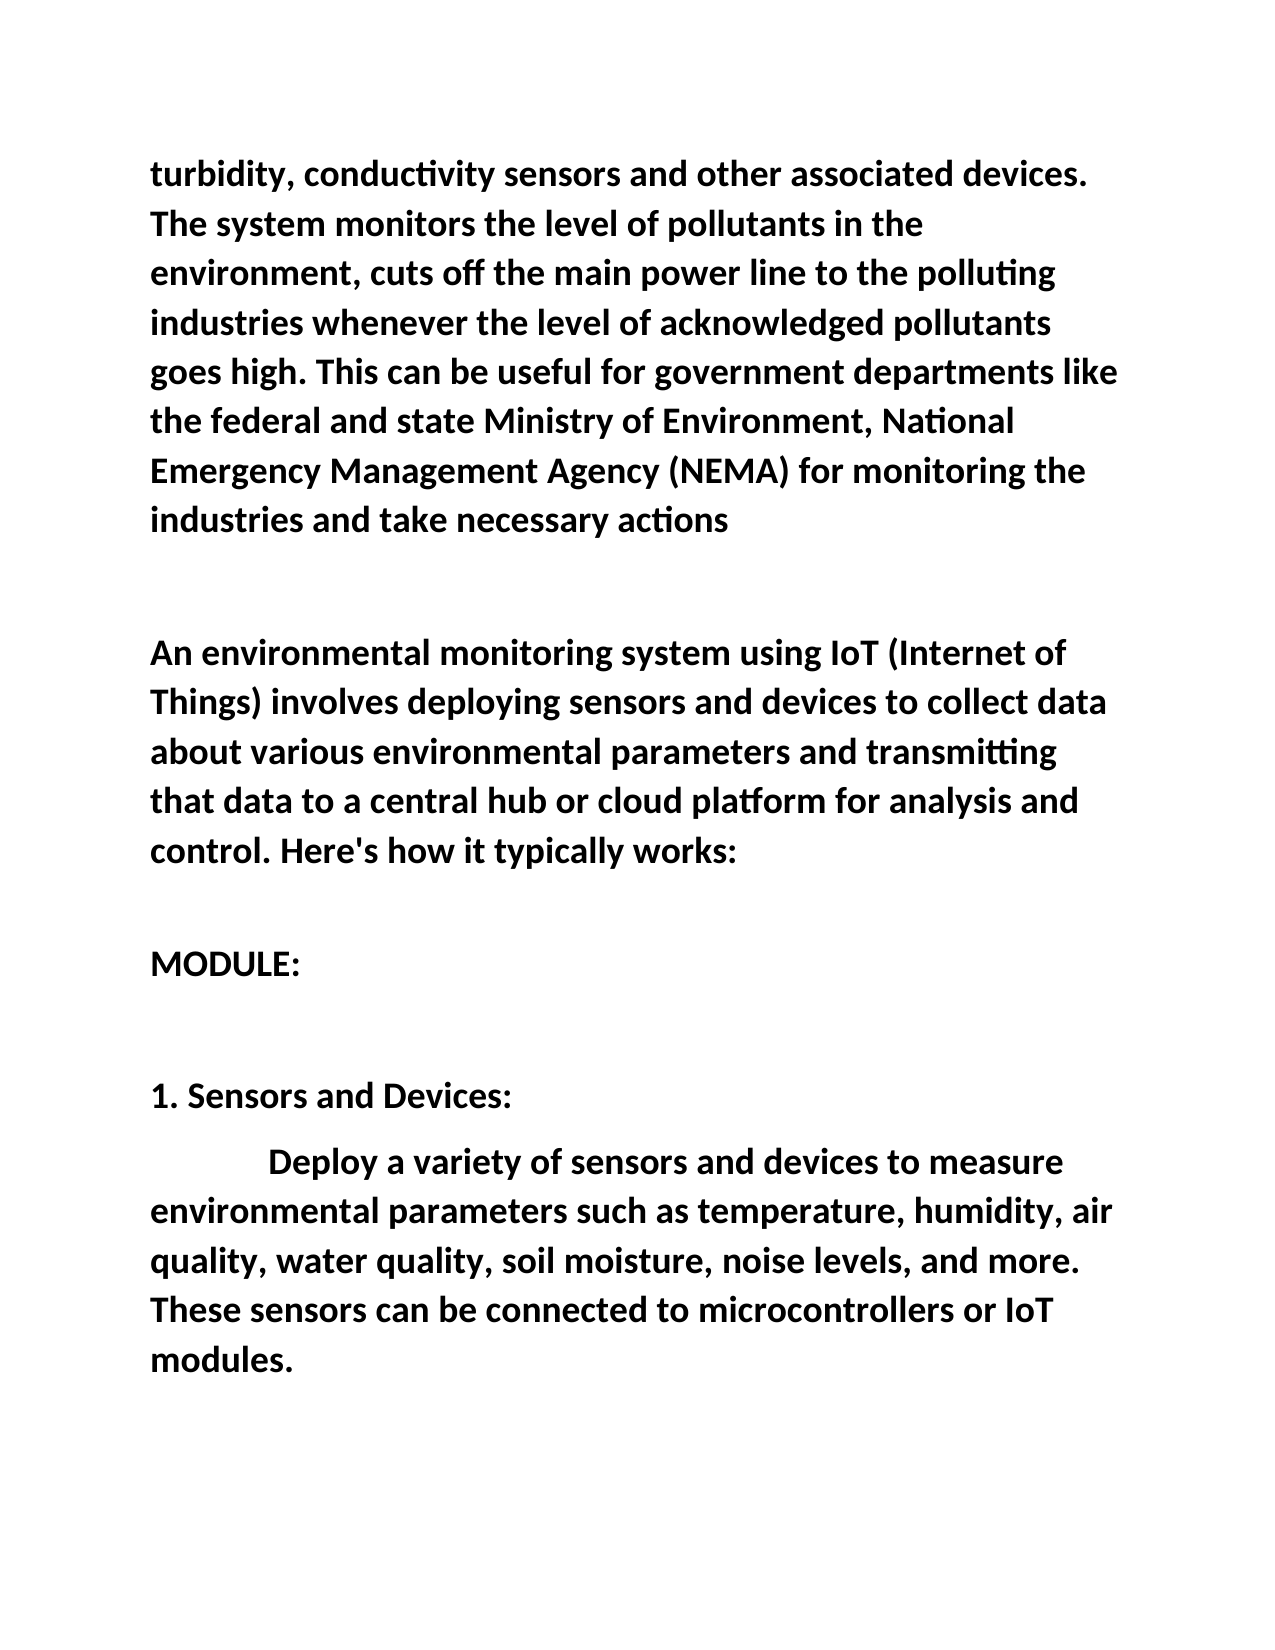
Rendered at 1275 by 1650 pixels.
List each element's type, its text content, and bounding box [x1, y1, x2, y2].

text An environmental monitoring system using IoT (Internet of Things) involves deploying sensors and devices to collect data about various environmental parameters and transmitting that data to a central hub or cloud platform for analysis and control. Here's how it typically works: [150, 629, 1125, 872]
text 1. Sensors and Devices: [150, 1072, 1125, 1118]
text MODULE: [150, 939, 1125, 985]
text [150, 150, 1125, 542]
text Deploy a variety of sensors and devices to measure environmental parameters such as temperature, humidity, air quality, water quality, soil moisture, noise levels, and more. These sensors can be connected to microcontrollers or IoT modules. [150, 1138, 1125, 1382]
